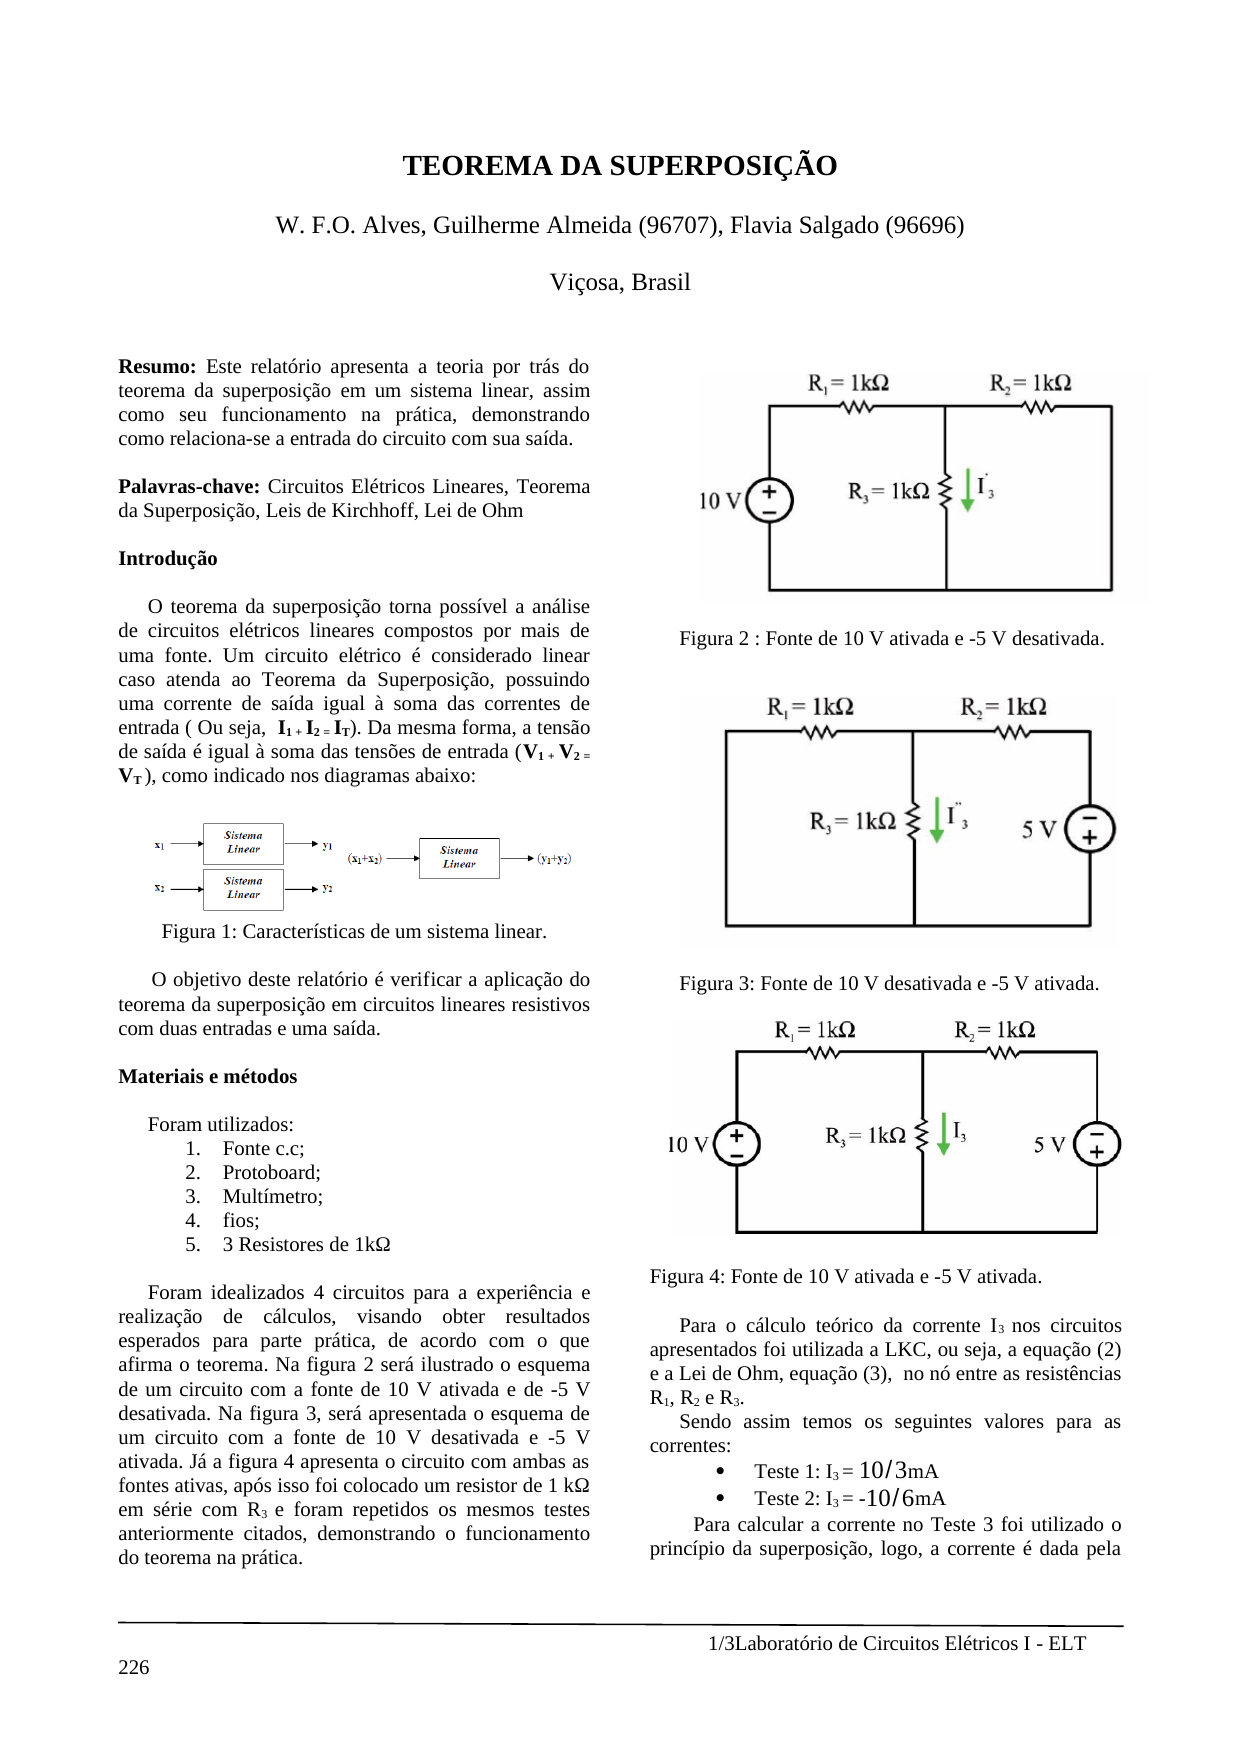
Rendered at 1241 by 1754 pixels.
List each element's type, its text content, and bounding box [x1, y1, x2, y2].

list Protoboard; [185, 1160, 591, 1184]
text Viçosa, Brasil [118, 267, 1122, 296]
text Figura 2 : Fonte de 10 V ativada e -5 V desativada. [649, 626, 1122, 650]
text TEOREMA DA SUPERPOSIÇÃO [118, 148, 1122, 181]
text Para o cálculo teórico da corrente I3 nos circuitos apresentados foi utilizada a LKC, ou seja, a equação (2) e a Lei de Ohm, equação (3), no nó entre as resistências R1, R2 e R3. [649, 1312, 1122, 1409]
list Multímetro; [185, 1184, 591, 1208]
picture [679, 353, 1151, 602]
text Materiais e métodos [118, 1064, 591, 1088]
text Figura 4: Fonte de 10 V ativada e -5 V ativada. [649, 1264, 1122, 1288]
text Palavras-chave: Circuitos Elétricos Lineares, Teorema da Superposição, Leis de Kirchhoff, Lei de Ohm [118, 474, 591, 522]
text Figura 1: Características de um sistema linear. [118, 919, 591, 943]
list Fonte c.c; [185, 1136, 591, 1160]
picture [147, 811, 620, 920]
list Teste 2: I3 = -mA [717, 1484, 1122, 1512]
text Figura 3: Fonte de 10 V desativada e -5 V ativada. [649, 971, 1122, 995]
text O objetivo deste relatório é verificar a aplicação do teorema da superposição em circuitos lineares resistivos com duas entradas e uma saída. [118, 967, 591, 1039]
text Foram utilizados: [118, 1112, 591, 1136]
picture [649, 1018, 1122, 1236]
picture [679, 673, 1151, 947]
list 3 Resistores de 1kΩ [185, 1232, 591, 1256]
text Introdução [118, 546, 591, 570]
text O teorema da superposição torna possível a análise de circuitos elétricos lineares compostos por mais de uma fonte. Um circuito elétrico é considerado linear caso atenda ao Teorema da Superposição, possuindo uma corrente de saída igual à soma das correntes de entrada ( Ou seja, I1 + I2 = IT). Da mesma forma, a tensão de saída é igual à soma das tensões de entrada (V1 + V2 = VT ), como indicado nos diagramas abaixo: [118, 594, 591, 787]
list Teste 1: I3 = mA [717, 1457, 1122, 1484]
list fios; [185, 1208, 591, 1232]
text Foram idealizados 4 circuitos para a experiência e realização de cálculos, visando obter resultados esperados para parte prática, de acordo com o que afirma o teorema. Na figura 2 será ilustrado o esquema de um circuito com a fonte de 10 V ativada e de -5 V desativada. Na figura 3, será apresentada o esquema de um circuito com a fonte de 10 V desativada e -5 V ativada. Já a figura 4 apresenta o circuito com ambas as fontes ativas, após isso foi colocado um resistor de 1 kΩ em série com R3 e foram repetidos os mesmos testes anteriormente citados, demonstrando o funcionamento do teorema na prática. [118, 1280, 591, 1569]
text Resumo: Este relatório apresenta a teoria por trás do teorema da superposição em um sistema linear, assim como seu funcionamento na prática, demonstrando como relaciona-se a entrada do circuito com sua saída. [118, 354, 591, 450]
text Sendo assim temos os seguintes valores para as correntes: [649, 1409, 1122, 1457]
text W. F.O. Alves, Guilherme Almeida (96707), Flavia Salgado (96696) [118, 210, 1122, 239]
